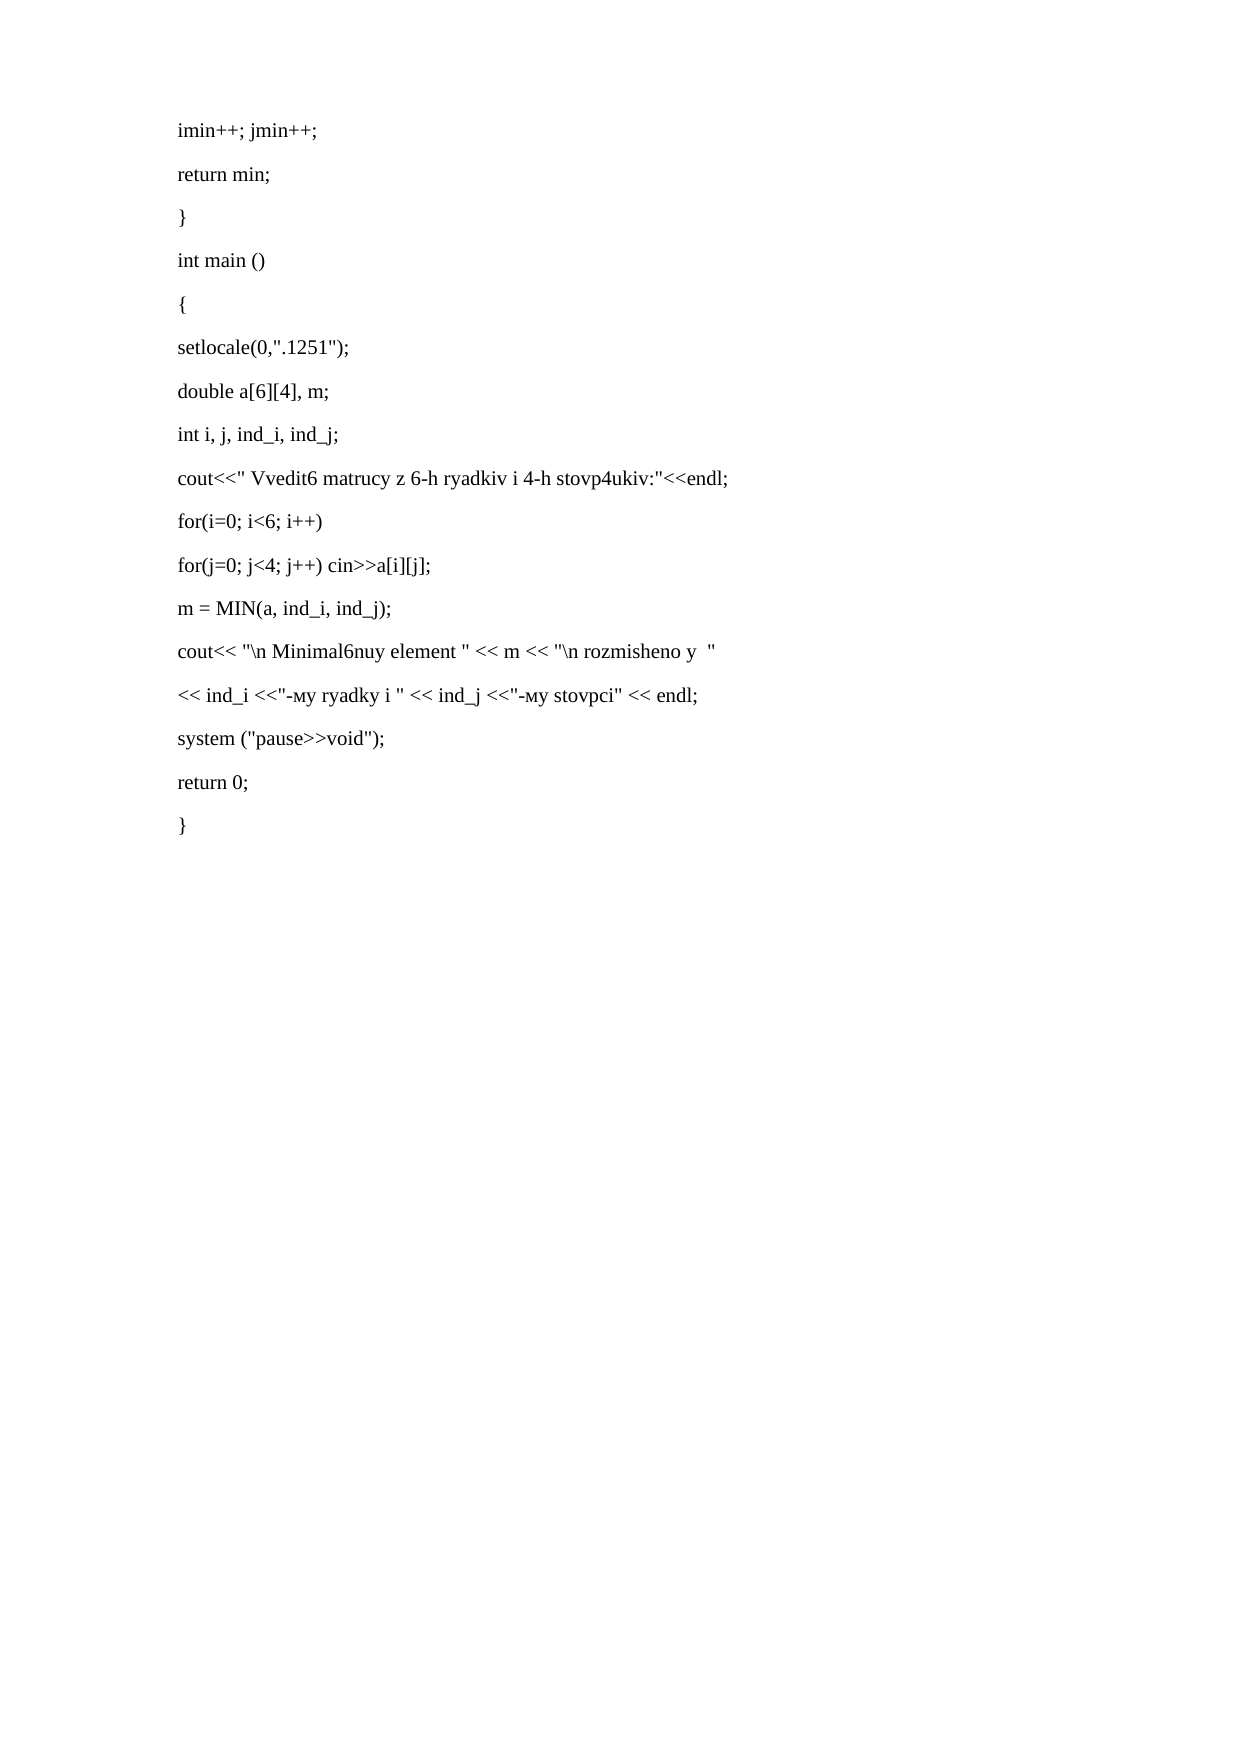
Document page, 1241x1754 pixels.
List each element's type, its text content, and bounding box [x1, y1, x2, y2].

text } [177, 813, 1152, 837]
text for(i=0; i<6; i++) [177, 509, 1152, 533]
text int i, j, ind_i, ind_j; [177, 422, 1152, 446]
text m = MIN(a, ind_i, ind_j); [177, 596, 1152, 620]
text system ("pause>>void"); [177, 726, 1152, 750]
text cout<<" Vvedit6 matrucy z 6-h ryadkiv i 4-h stovp4ukiv:"<<endl; [177, 466, 1152, 490]
text { [177, 292, 1152, 316]
text double a[6][4], m; [177, 379, 1152, 403]
text imin++; jmin++; [177, 118, 1152, 142]
text for(j=0; j<4; j++) cin>>a[i][j]; [177, 552, 1152, 577]
text cout<< "\n Minimal6nuy element " << m << "\n rozmisheno y " [177, 639, 1152, 663]
text int main () [177, 248, 1152, 272]
text << ind_i <<"-му ryadky i " << ind_j <<"-му stovpci" << endl; [177, 683, 1152, 707]
text return min; [177, 162, 1152, 186]
text setlocale(0,".1251"); [177, 335, 1152, 359]
text } [177, 205, 1152, 229]
text return 0; [177, 770, 1152, 794]
